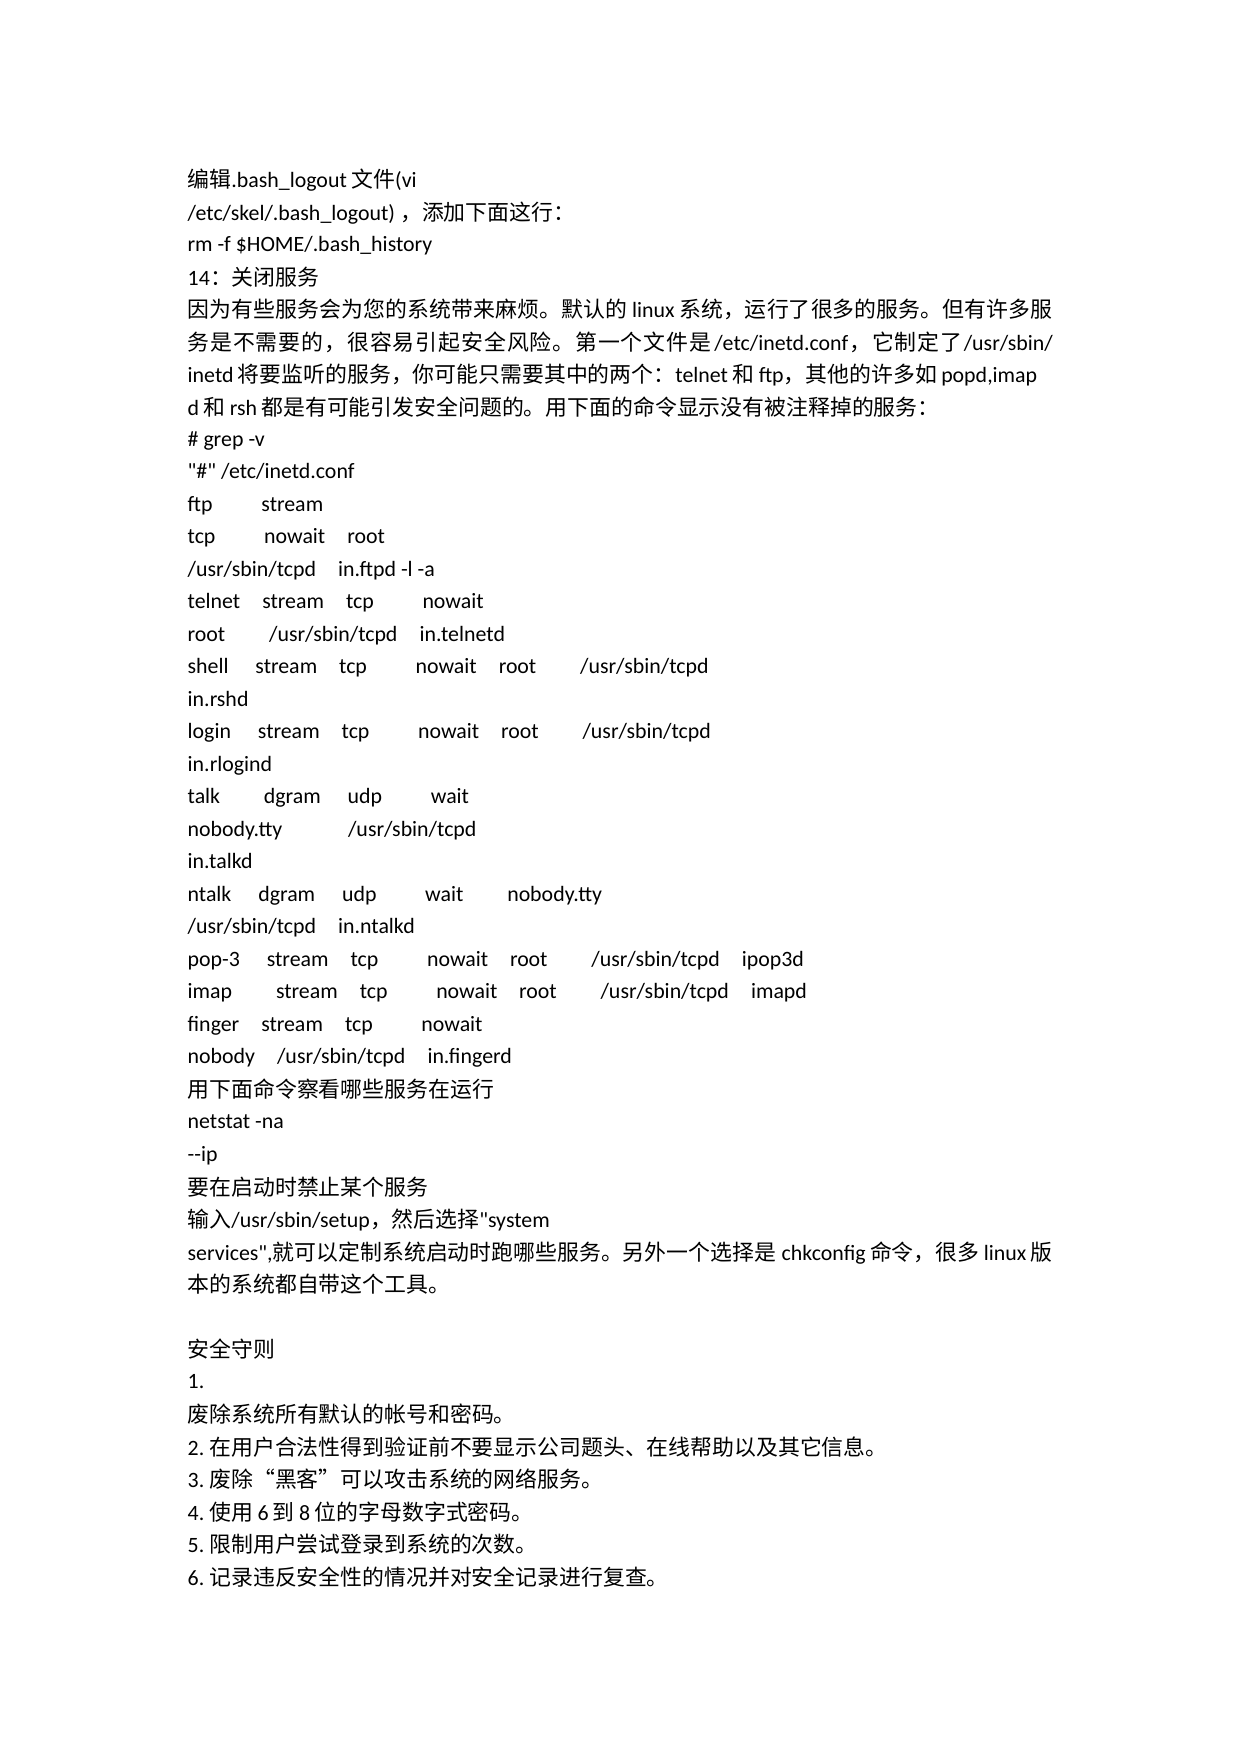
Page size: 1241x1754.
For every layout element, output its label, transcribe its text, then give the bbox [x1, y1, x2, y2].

text imap stream tcp nowait root /usr/sbin/tcpd imapd [187, 974, 1053, 1007]
text rm -f $HOME/.bash_history [187, 227, 1053, 259]
text 4. 使用6到8位的字母数字式密码。 [187, 1494, 1053, 1527]
text 用下面命令察看哪些服务在运行 [187, 1072, 1053, 1104]
text "#" /etc/inetd.conf [187, 454, 1053, 487]
text 废除系统所有默认的帐号和密码。 [187, 1397, 1053, 1429]
text 3. 废除“黑客”可以攻击系统的网络服务。 [187, 1462, 1053, 1494]
text in.rlogind [187, 747, 1053, 779]
text # grep -v [187, 422, 1053, 454]
text ftp stream [187, 487, 1053, 519]
text /usr/sbin/tcpd in.ftpd -l -a [187, 552, 1053, 584]
text nobody.tty /usr/sbin/tcpd [187, 812, 1053, 844]
text 因为有些服务会为您的系统带来麻烦。默认的linux系统，运行了很多的服务。但有许多服务是不需要的，很容易引起安全风险。第一个文件是/etc/inetd.conf，它制定了/usr/sbin/inetd将要监听的服务，你可能只需要其中的两个：telnet和ftp，其他的许多如popd,imap [187, 292, 1053, 389]
text tcp nowait root [187, 519, 1053, 552]
text 14：关闭服务 [187, 259, 1053, 292]
text in.talkd [187, 844, 1053, 877]
text 编辑.bash_logout文件(vi [187, 162, 1053, 194]
text ntalk dgram udp wait nobody.tty [187, 877, 1053, 909]
text 安全守则 [187, 1332, 1053, 1364]
text 要在启动时禁止某个服务 [187, 1169, 1053, 1202]
text pop-3 stream tcp nowait root /usr/sbin/tcpd ipop3d [187, 942, 1053, 974]
text /usr/sbin/tcpd in.ntalkd [187, 909, 1053, 942]
text 6. 记录违反安全性的情况并对安全记录进行复查。 [187, 1559, 1053, 1592]
text services",就可以定制系统启动时跑哪些服务。另外一个选择是chkconfig命令，很多linux版本的系统都自带这个工具。 [187, 1234, 1053, 1299]
text talk dgram udp wait [187, 779, 1053, 812]
text in.rshd [187, 682, 1053, 714]
text finger stream tcp nowait [187, 1007, 1053, 1039]
text --ip [187, 1137, 1053, 1169]
text shell stream tcp nowait root /usr/sbin/tcpd [187, 649, 1053, 682]
text nobody /usr/sbin/tcpd in.fingerd [187, 1039, 1053, 1072]
text d和rsh都是有可能引发安全问题的。用下面的命令显示没有被注释掉的服务： [187, 389, 1053, 422]
text telnet stream tcp nowait [187, 584, 1053, 617]
text netstat -na [187, 1104, 1053, 1137]
text 5. 限制用户尝试登录到系统的次数。 [187, 1527, 1053, 1559]
text 2. 在用户合法性得到验证前不要显示公司题头、在线帮助以及其它信息。 [187, 1429, 1053, 1462]
text root /usr/sbin/tcpd in.telnetd [187, 617, 1053, 649]
text 输入/usr/sbin/setup，然后选择"system [187, 1202, 1053, 1234]
text /etc/skel/.bash_logout) ，添加下面这行： [187, 194, 1053, 227]
text 1. [187, 1364, 1053, 1397]
text login stream tcp nowait root /usr/sbin/tcpd [187, 714, 1053, 747]
